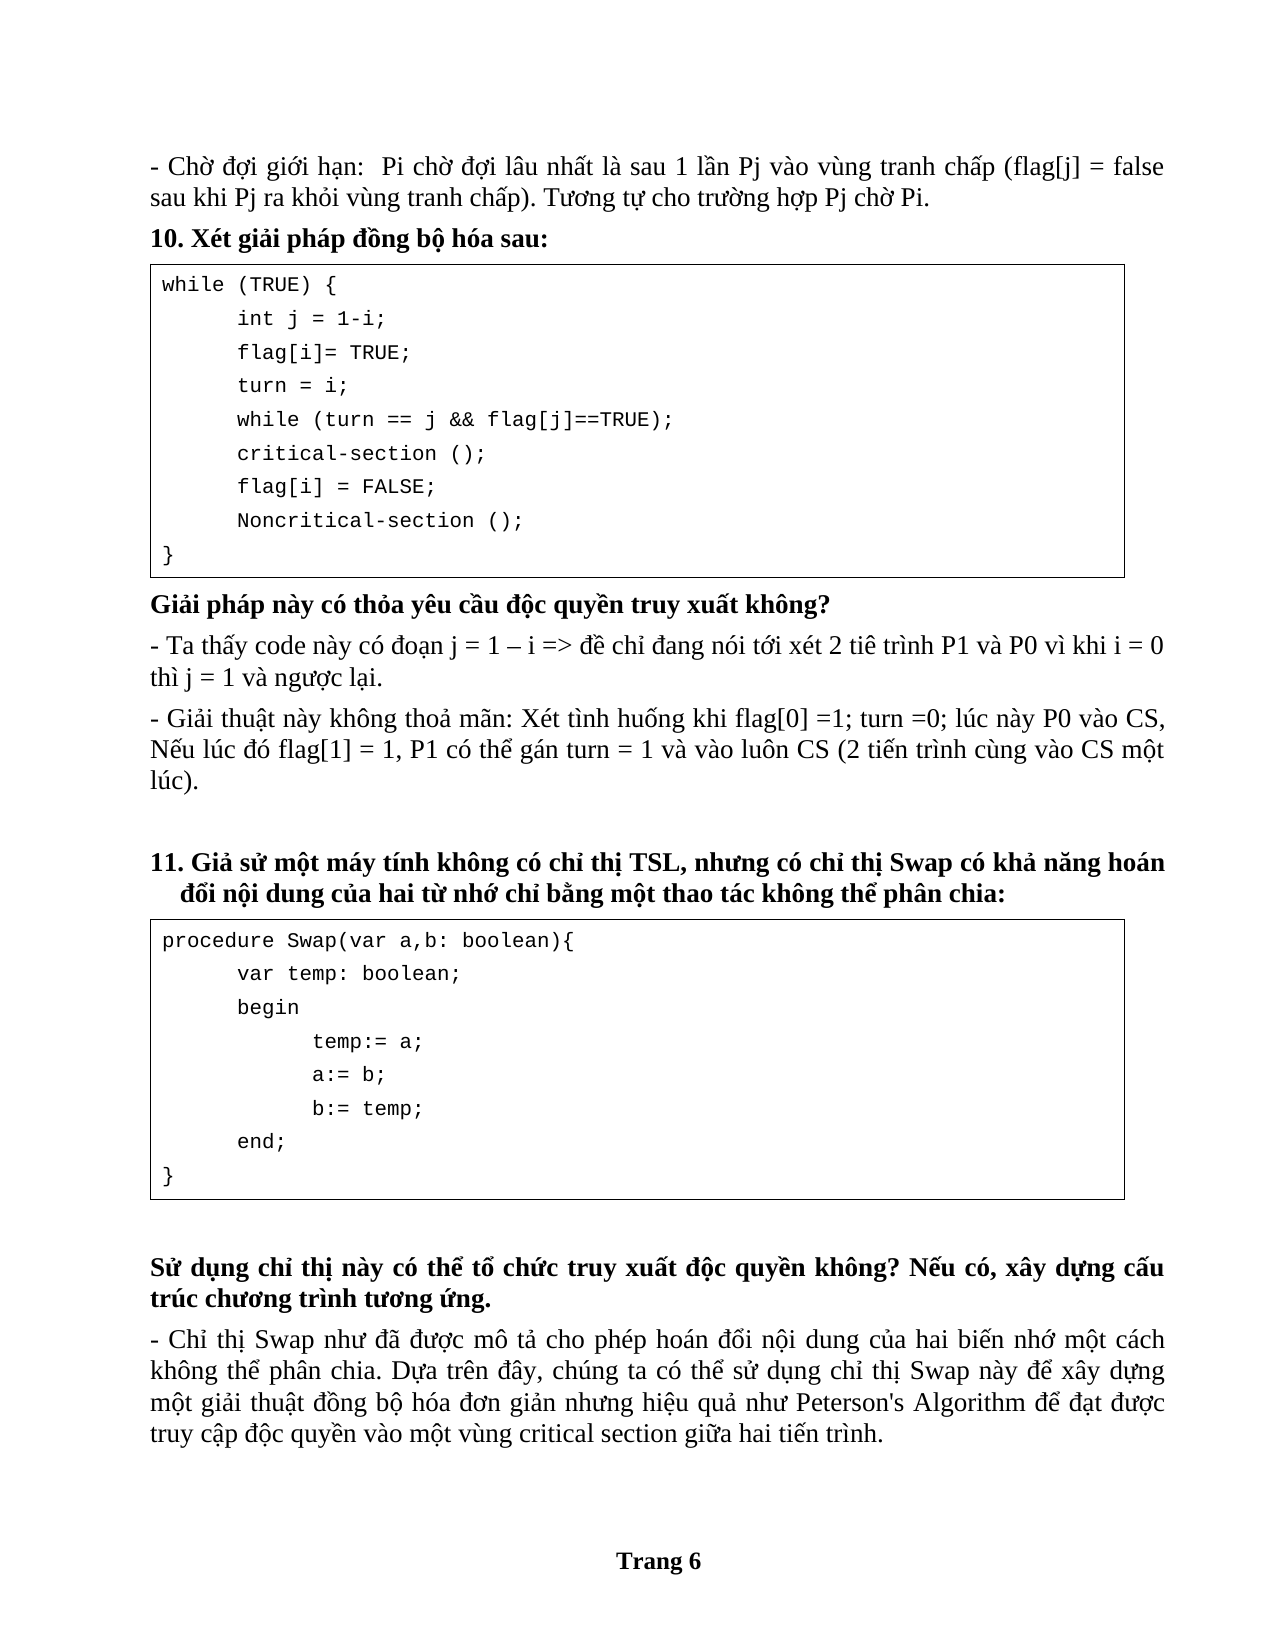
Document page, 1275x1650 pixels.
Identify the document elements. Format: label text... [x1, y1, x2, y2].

table_header procedure Swap(var a,b: boolean){ var temp: boolean; begin temp:= a; a:= b; b:= temp; end; } [151, 920, 1124, 1199]
text - Giải thuật này không thoả mãn: Xét tình huống khi flag[0] =1; turn =0; lúc này P0 vào CS, Nếu lúc đó flag[1] = 1, P1 có thể gán turn = 1 và vào luôn CS (2 tiến trình cùng vào CS một lúc). [150, 702, 1167, 795]
list Xét giải pháp đồng bộ hóa sau: [150, 222, 1167, 253]
list Giả sử một máy tính không có chỉ thị TSL, nhưng có chỉ thị Swap có khả năng hoán đổi nội dung của hai từ nhớ chỉ bằng một thao tác không thể phân chia: [150, 846, 1167, 909]
text - Chờ đợi giới hạn: Pi chờ đợi lâu nhất là sau 1 lần Pj vào vùng tranh chấp (flag[j] = false sau khi Pj ra khỏi vùng tranh chấp). Tương tự cho trường hợp Pj chờ Pi. [150, 150, 1167, 212]
text Sử dụng chỉ thị này có thể tổ chức truy xuất độc quyền không? Nếu có, xây dựng cấu trúc chương trình tương ứng. [150, 1251, 1167, 1313]
text Giải pháp này có thỏa yêu cầu độc quyền truy xuất không? [150, 588, 1167, 619]
table_header while (TRUE) { int j = 1-i; flag[i]= TRUE; turn = i; while (turn == j && flag[j]==TRUE); critical-section (); flag[i] = FALSE; Noncritical-section (); } [151, 265, 1124, 577]
text - Ta thấy code này có đoạn j = 1 – i => đề chỉ đang nói tới xét 2 tiê trình P1 và P0 vì khi i = 0 thì j = 1 và ngược lại. [150, 629, 1167, 692]
text - Chỉ thị Swap như đã được mô tả cho phép hoán đổi nội dung của hai biến nhớ một cách không thể phân chia. Dựa trên đây, chúng ta có thể sử dụng chỉ thị Swap này để xây dựng một giải thuật đồng bộ hóa đơn giản nhưng hiệu quả như Peterson's Algorithm để đạt được truy cập độc quyền vào một vùng critical section giữa hai tiến trình. [150, 1323, 1167, 1448]
